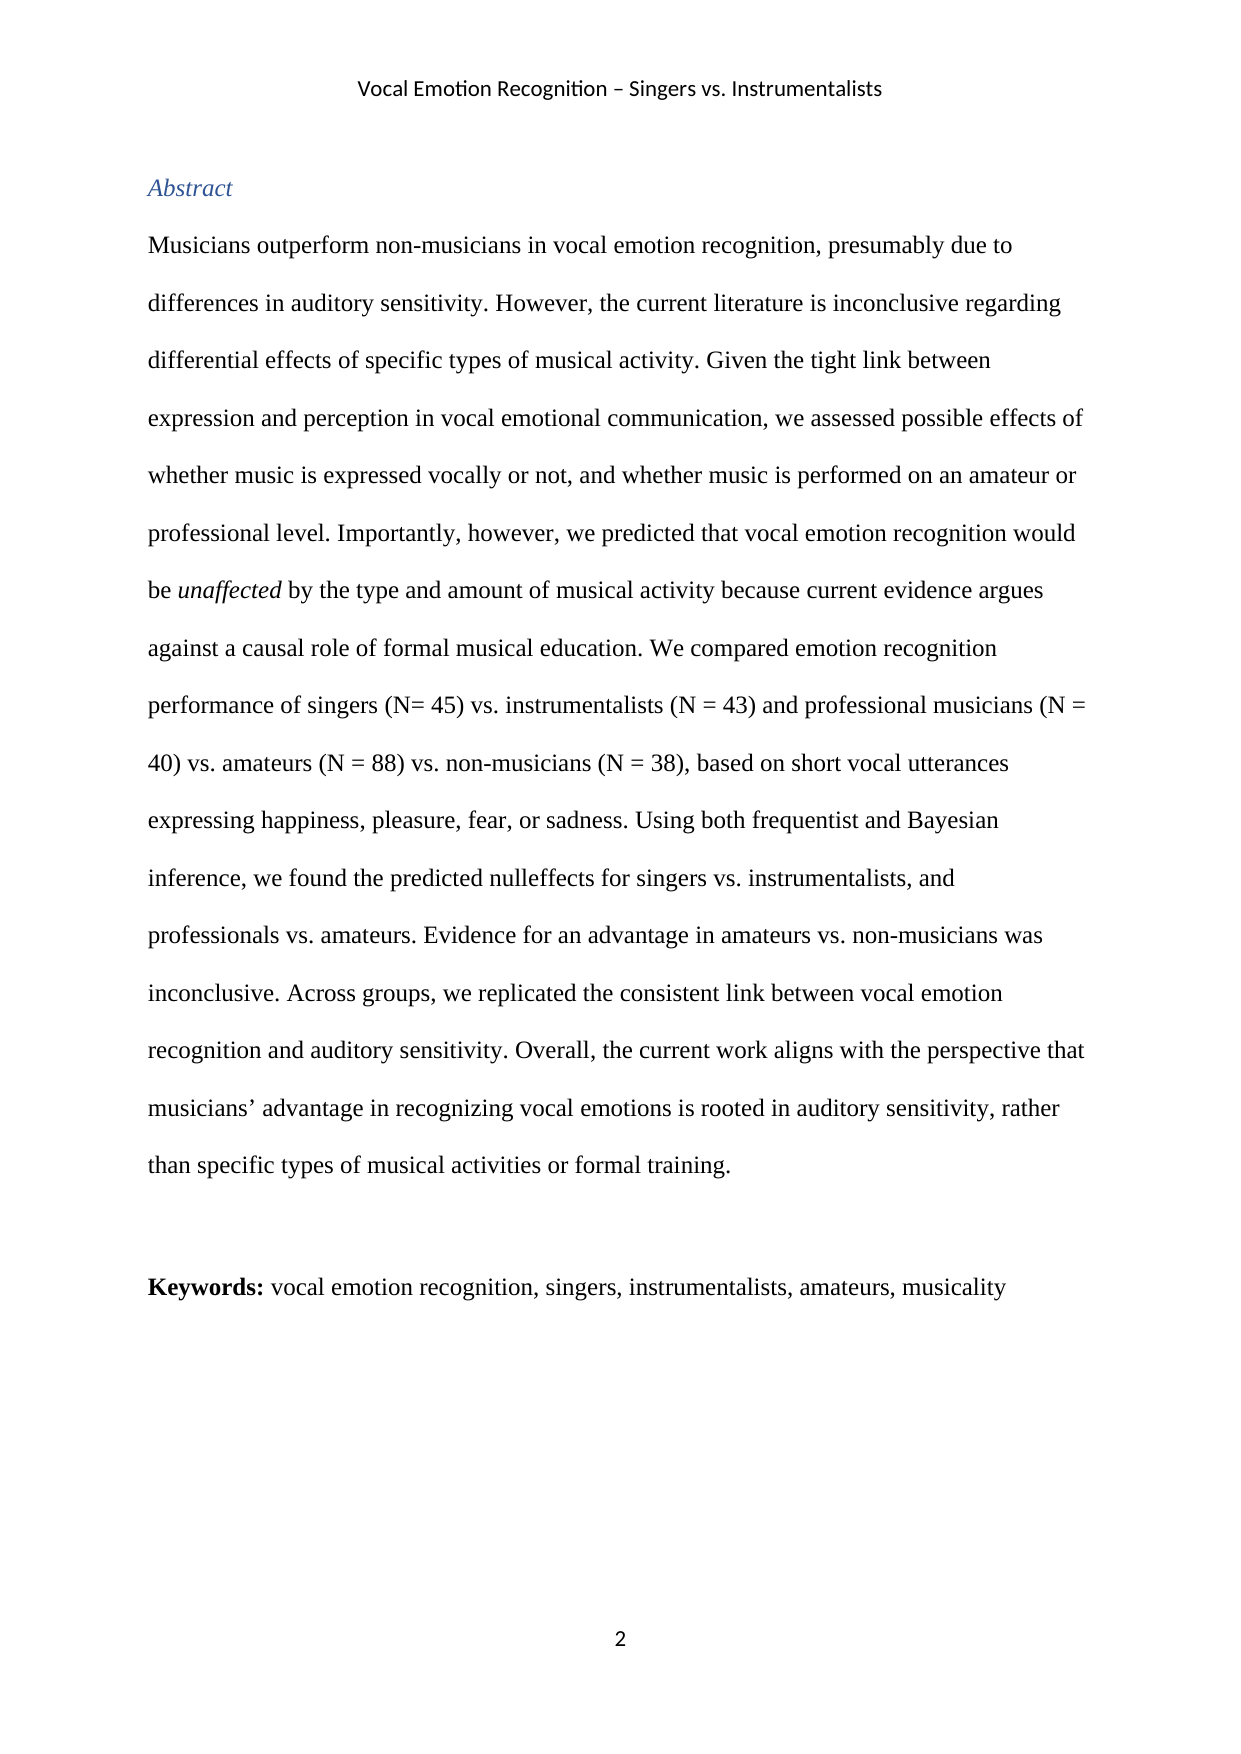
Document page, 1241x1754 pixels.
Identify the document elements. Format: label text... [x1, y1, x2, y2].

subtitle Abstract [148, 173, 1093, 201]
text Musicians outperform non-musicians in vocal emotion recognition, presumably due to differences in auditory sensitivity. However, the current literature is inconclusive regarding differential effects of specific types of musical activity. Given the tight link between expression and perception in vocal emotional communication, we assessed possible effects of whether music is expressed vocally or not, and whether music is performed on an amateur or professional level. Importantly, however, we predicted that vocal emotion recognition would be unaffected by the type and amount of musical activity because current evidence argues against a causal role of formal musical education. We compared emotion recognition performance of singers (N= 45) vs. instrumentalists (N = 43) and professional musicians (N = 40) vs. amateurs (N = 88) vs. non-musicians (N = 38), based on short vocal utterances expressing happiness, pleasure, fear, or sadness. Using both frequentist and Bayesian inference, we found the predicted nulleffects for singers vs. instrumentalists, and professionals vs. amateurs. Evidence for an advantage in amateurs vs. non-musicians was inconclusive. Across groups, we replicated the consistent link between vocal emotion recognition and auditory sensitivity. Overall, the current work aligns with the perspective that musicians’ advantage in recognizing vocal emotions is rooted in auditory sensitivity, rather than specific types of musical activities or formal training. [148, 230, 1093, 1179]
text Keywords: vocal emotion recognition, singers, instrumentalists, amateurs, musicality [148, 1272, 1093, 1301]
